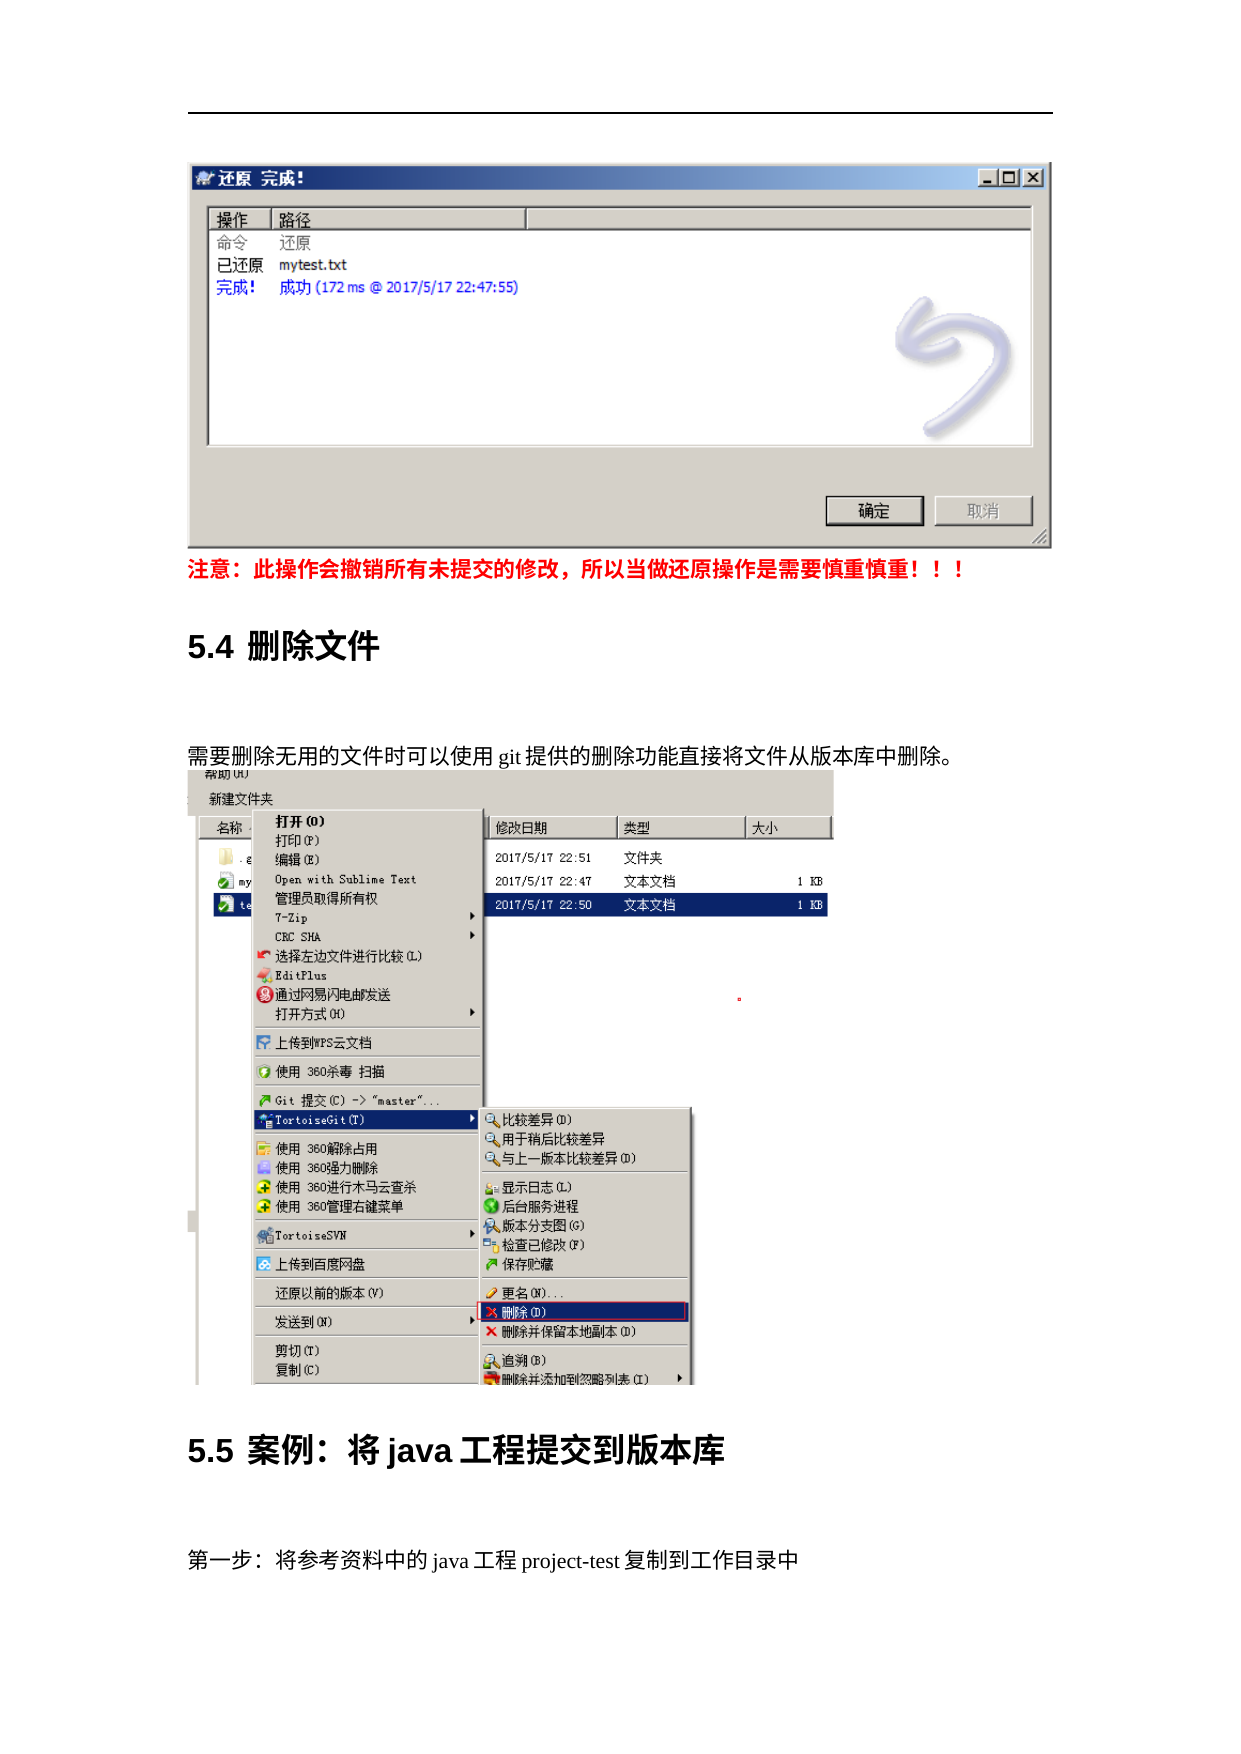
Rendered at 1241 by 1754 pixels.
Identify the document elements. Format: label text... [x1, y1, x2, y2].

subtitle 案例：将java工程提交到版本库 [187, 1415, 1053, 1480]
subtitle 删除文件 [187, 612, 1053, 677]
picture [187, 770, 834, 1385]
text 注意：此操作会撤销所有未提交的修改，所以当做还原操作是需要慎重慎重！！！ [187, 552, 1053, 584]
text 需要删除无用的文件时可以使用git提供的删除功能直接将文件从版本库中删除。 [187, 738, 1053, 771]
text 第一步：将参考资料中的java工程project-test复制到工作目录中 [187, 1542, 1053, 1575]
picture [187, 162, 1053, 550]
